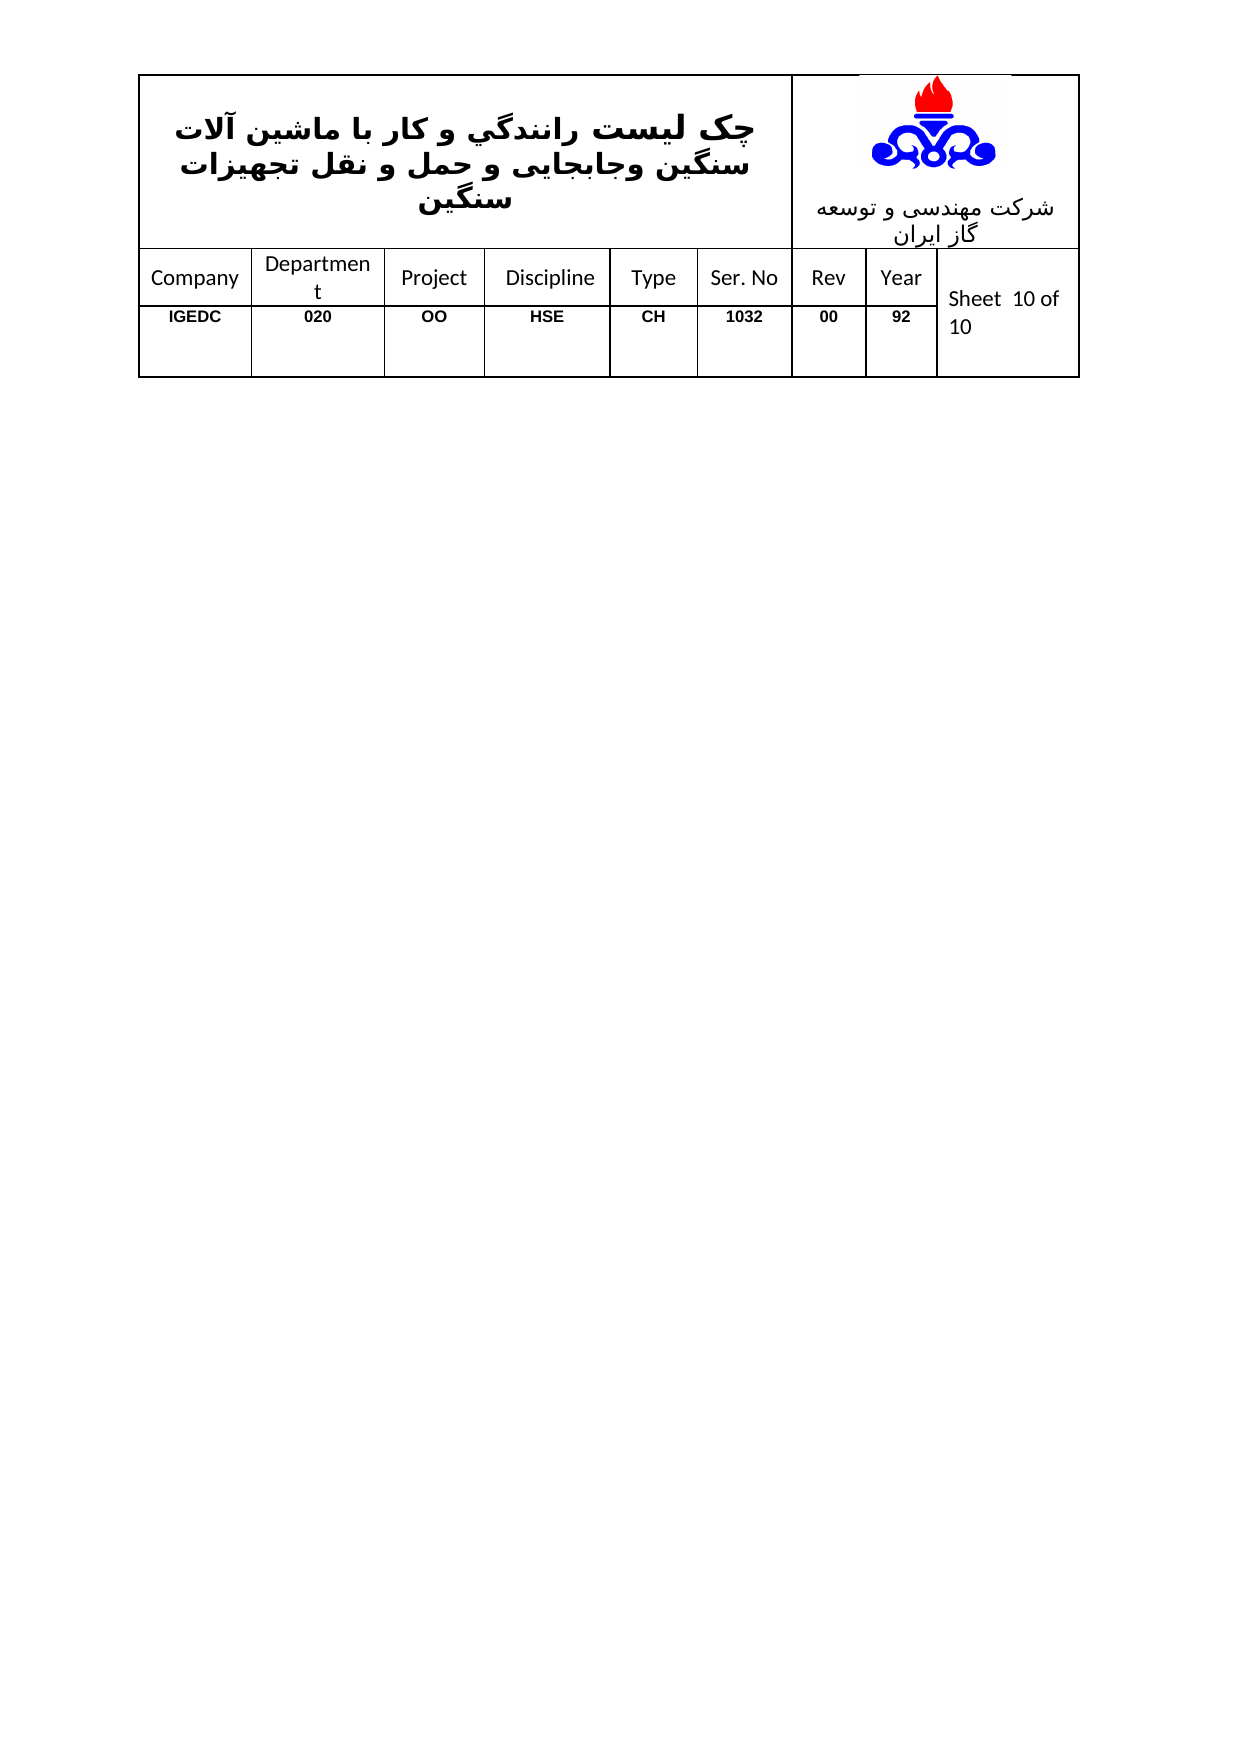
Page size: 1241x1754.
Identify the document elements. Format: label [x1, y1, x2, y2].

picture [859, 75, 1012, 169]
